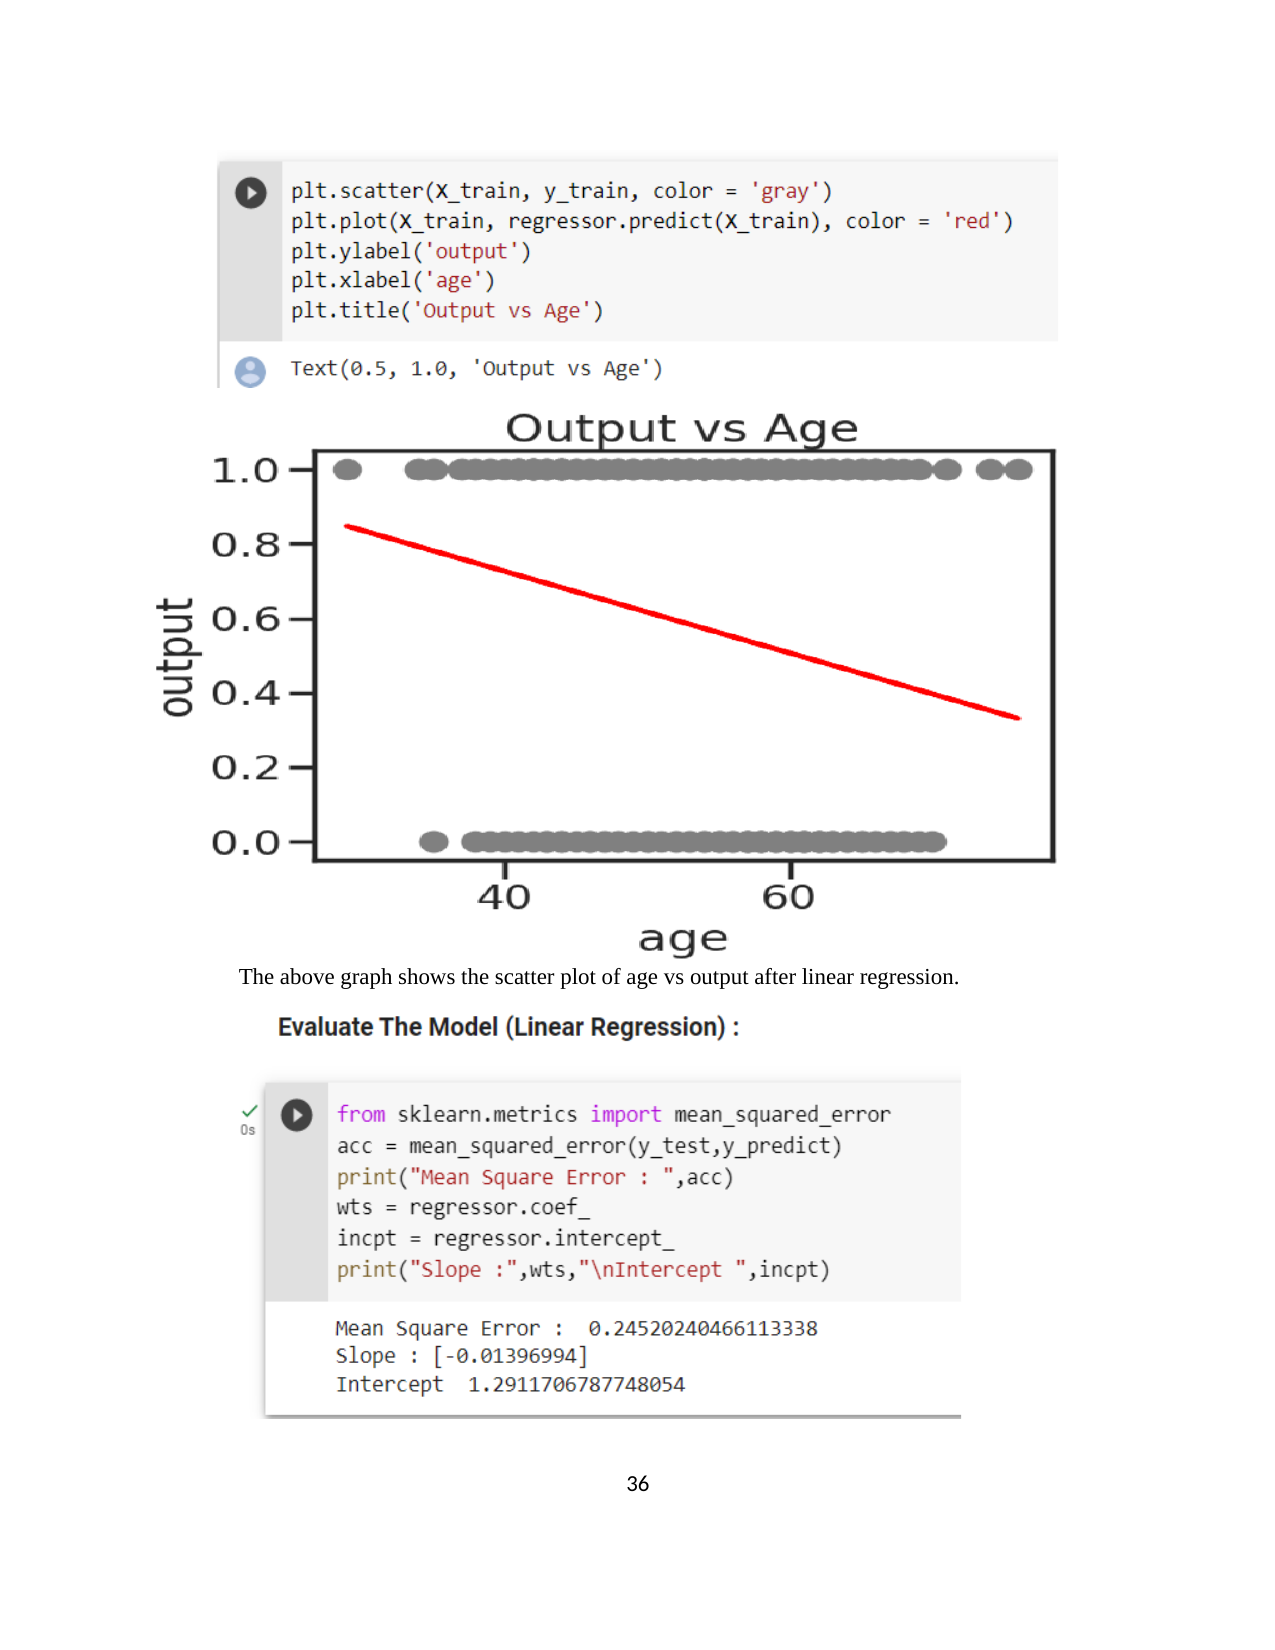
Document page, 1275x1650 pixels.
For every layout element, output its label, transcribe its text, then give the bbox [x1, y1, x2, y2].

picture [153, 403, 1097, 964]
picture [238, 1002, 962, 1419]
picture [216, 150, 1059, 388]
